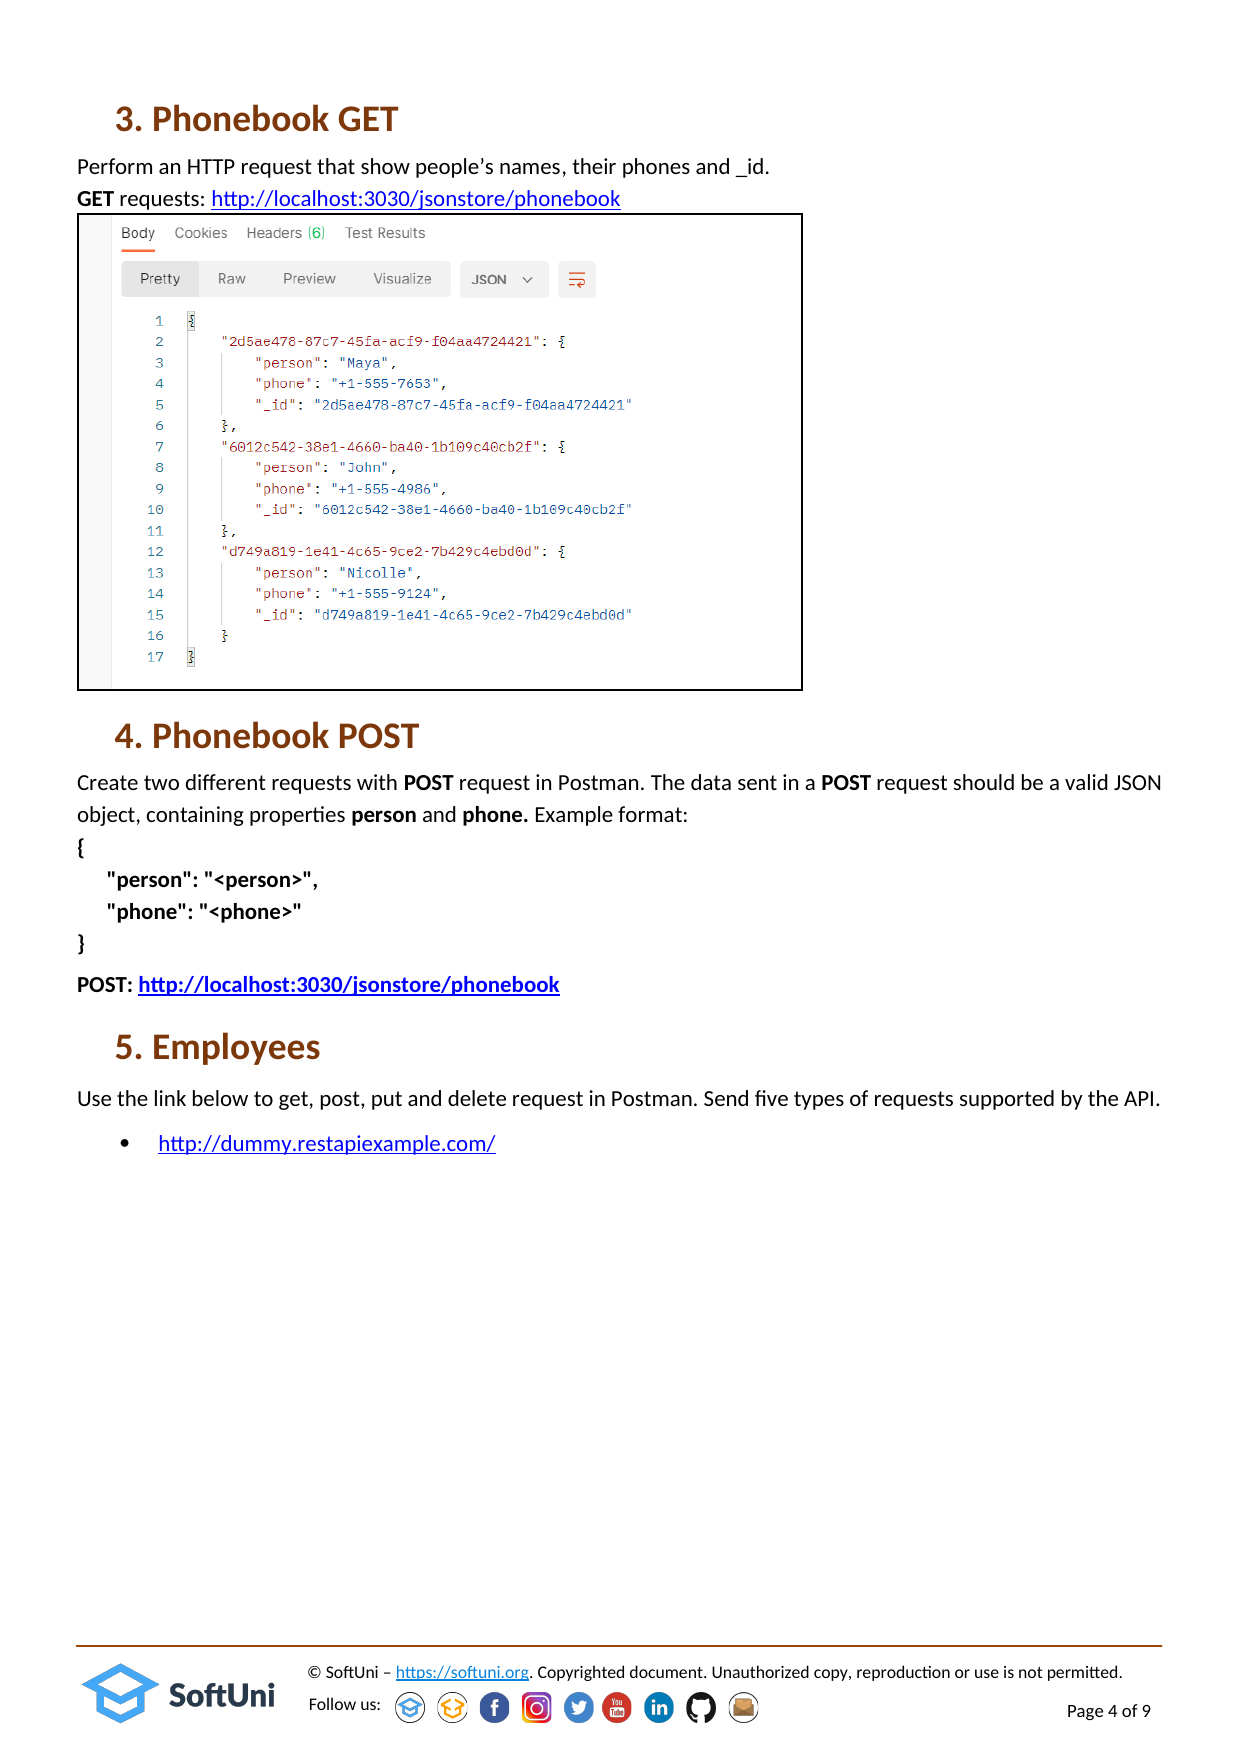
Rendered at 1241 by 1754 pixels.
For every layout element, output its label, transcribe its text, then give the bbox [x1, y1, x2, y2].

text POST: http://localhost:3030/jsonstore/phonebook [77, 970, 1163, 998]
picture [644, 1692, 653, 1701]
picture [79, 215, 801, 689]
picture [665, 1692, 674, 1701]
text "person": "<person>", [77, 865, 1163, 893]
picture [658, 1705, 667, 1714]
subtitle Phonebook POST [114, 712, 1163, 757]
picture [522, 1692, 552, 1723]
picture [564, 1692, 594, 1723]
subtitle Employees [114, 1023, 1163, 1069]
text "phone": "<phone>" } [77, 897, 1163, 957]
picture [686, 1692, 716, 1723]
picture [728, 1692, 759, 1723]
picture [644, 1714, 653, 1723]
picture [75, 1658, 281, 1729]
text GET requests: http://localhost:3030/jsonstore/phonebook [77, 184, 1163, 212]
subtitle Phonebook GET [114, 95, 1163, 141]
text Create two different requests with POST request in Postman. The data sent in a POST request should be a valid JSON object, containing properties person and phone. Example format: { [77, 768, 1163, 861]
picture [665, 1714, 674, 1723]
picture [602, 1692, 632, 1723]
picture [437, 1692, 468, 1723]
text Use the link below to get, post, put and delete request in Postman. Send five types of requests supported by the API. [77, 1084, 1163, 1112]
text Perform an HTTP request that show people’s names, their phones and _id. [77, 152, 1163, 180]
picture [479, 1692, 510, 1723]
picture [395, 1692, 425, 1723]
list http://dummy.restapiexample.com/ [121, 1129, 1163, 1157]
